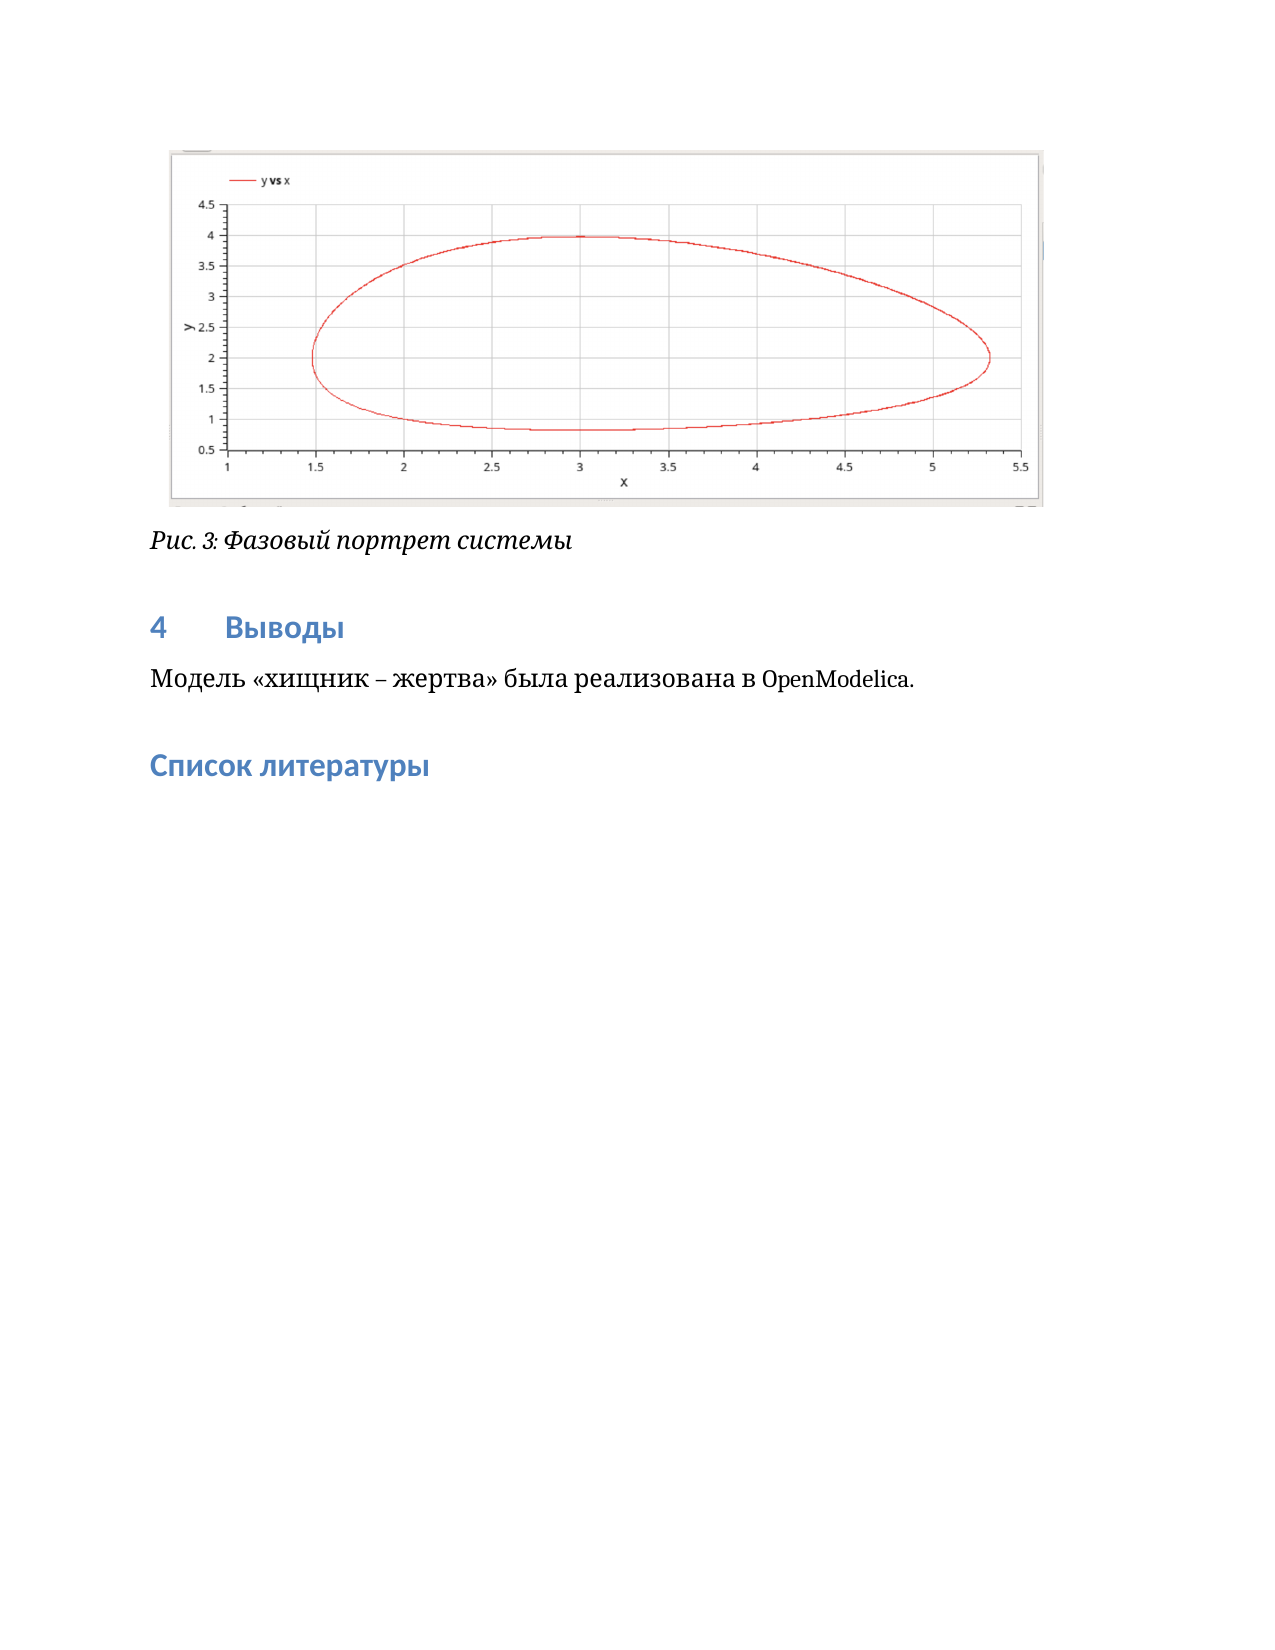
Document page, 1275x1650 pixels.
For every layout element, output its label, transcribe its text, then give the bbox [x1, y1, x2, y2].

text Модель «хищник – жертва» была реализована в OpenModelica. [150, 665, 1125, 694]
picture [168, 150, 1044, 507]
subtitle Список литературы [150, 744, 1125, 785]
subtitle 4 Выводы [150, 606, 1125, 647]
text Рис. 3: Фазовый портрет системы [150, 527, 1125, 556]
